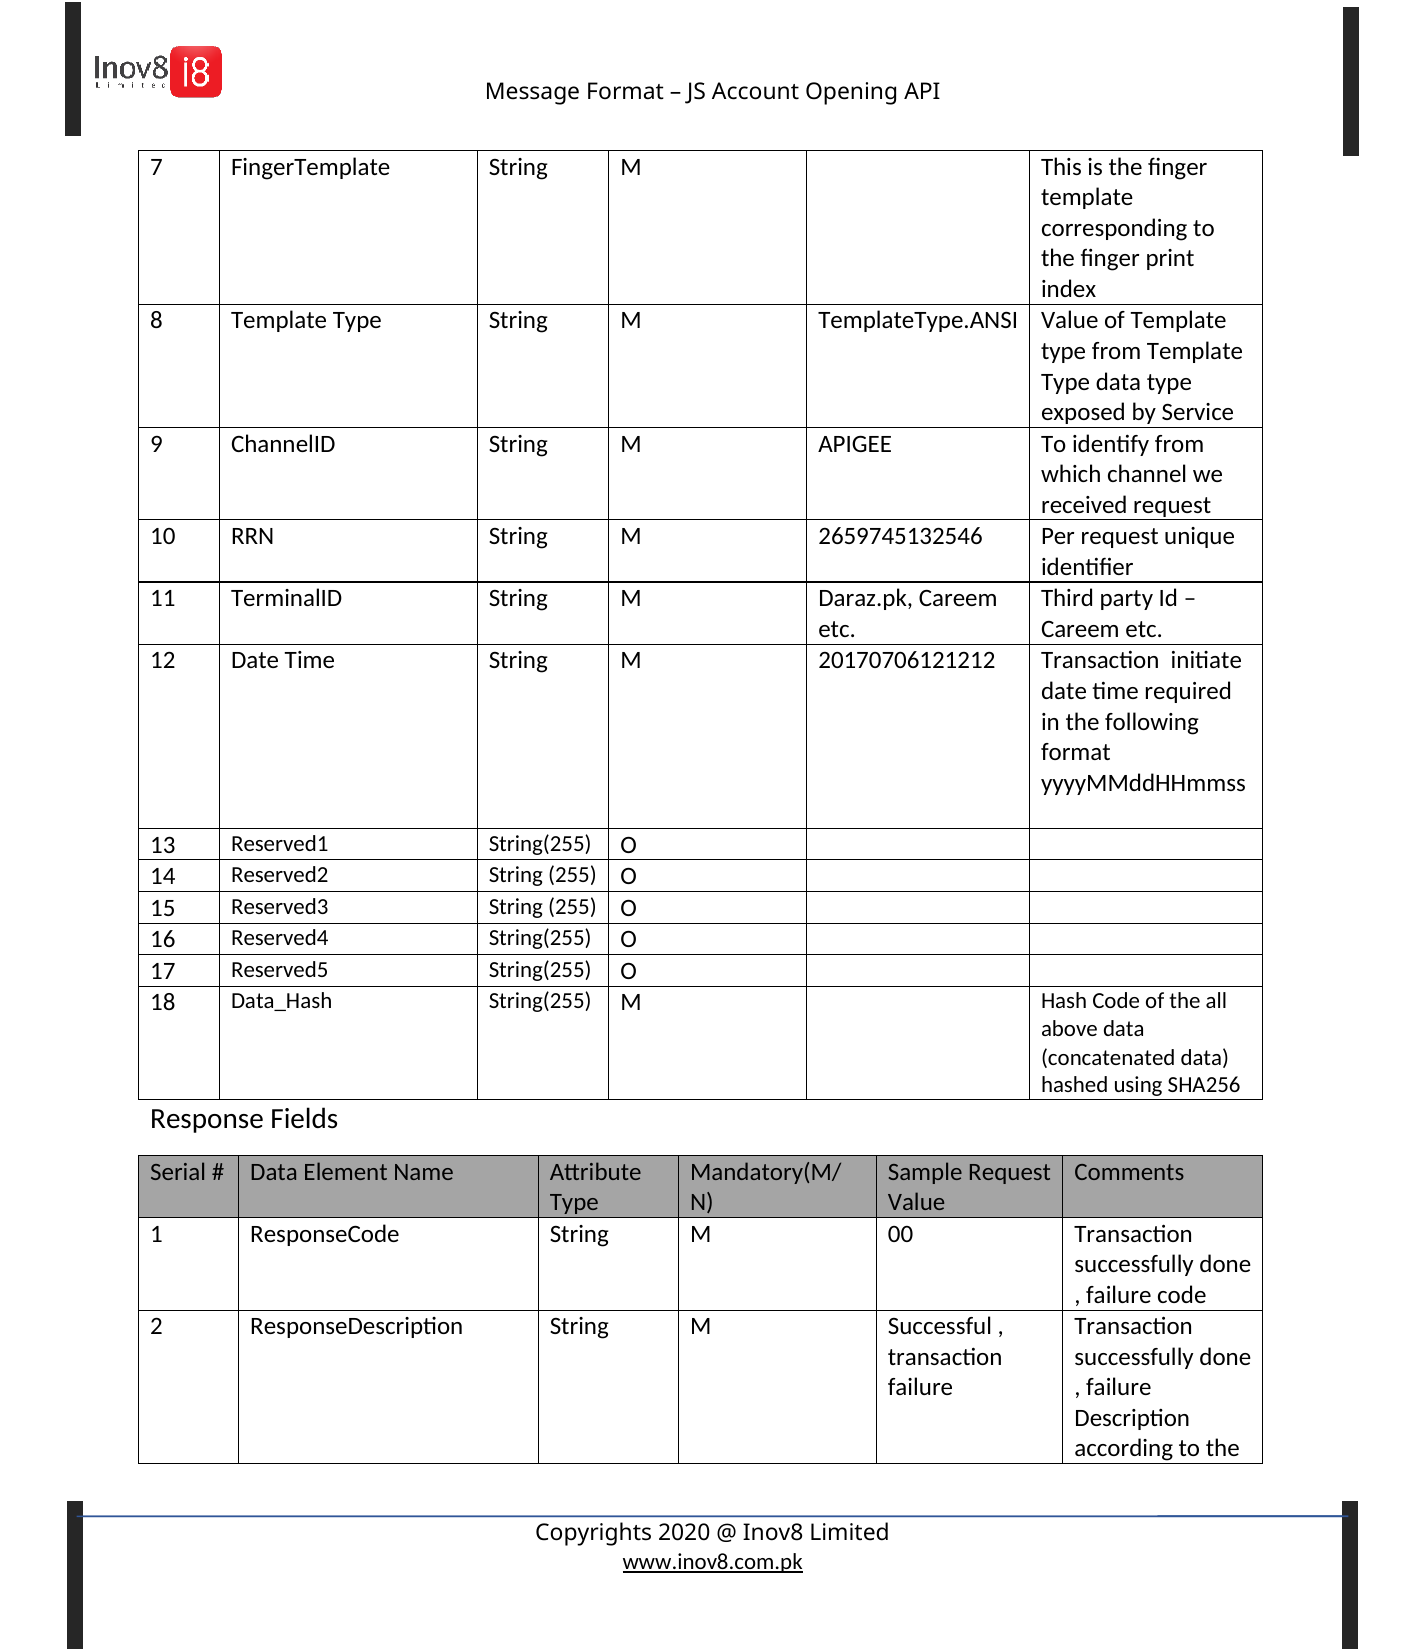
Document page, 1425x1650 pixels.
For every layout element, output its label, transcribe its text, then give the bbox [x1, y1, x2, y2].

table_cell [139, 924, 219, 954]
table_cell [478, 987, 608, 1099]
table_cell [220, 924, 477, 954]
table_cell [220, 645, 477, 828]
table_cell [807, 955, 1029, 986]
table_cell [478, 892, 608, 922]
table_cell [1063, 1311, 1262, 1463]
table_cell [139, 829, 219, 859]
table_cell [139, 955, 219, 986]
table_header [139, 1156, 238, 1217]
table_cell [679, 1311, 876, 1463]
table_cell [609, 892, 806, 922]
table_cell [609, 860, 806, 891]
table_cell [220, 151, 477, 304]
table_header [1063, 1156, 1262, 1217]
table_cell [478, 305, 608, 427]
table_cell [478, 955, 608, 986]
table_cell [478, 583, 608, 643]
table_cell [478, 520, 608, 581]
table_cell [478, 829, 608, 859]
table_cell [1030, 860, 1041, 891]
picture [89, 42, 225, 101]
text Response Fields [150, 1100, 1275, 1135]
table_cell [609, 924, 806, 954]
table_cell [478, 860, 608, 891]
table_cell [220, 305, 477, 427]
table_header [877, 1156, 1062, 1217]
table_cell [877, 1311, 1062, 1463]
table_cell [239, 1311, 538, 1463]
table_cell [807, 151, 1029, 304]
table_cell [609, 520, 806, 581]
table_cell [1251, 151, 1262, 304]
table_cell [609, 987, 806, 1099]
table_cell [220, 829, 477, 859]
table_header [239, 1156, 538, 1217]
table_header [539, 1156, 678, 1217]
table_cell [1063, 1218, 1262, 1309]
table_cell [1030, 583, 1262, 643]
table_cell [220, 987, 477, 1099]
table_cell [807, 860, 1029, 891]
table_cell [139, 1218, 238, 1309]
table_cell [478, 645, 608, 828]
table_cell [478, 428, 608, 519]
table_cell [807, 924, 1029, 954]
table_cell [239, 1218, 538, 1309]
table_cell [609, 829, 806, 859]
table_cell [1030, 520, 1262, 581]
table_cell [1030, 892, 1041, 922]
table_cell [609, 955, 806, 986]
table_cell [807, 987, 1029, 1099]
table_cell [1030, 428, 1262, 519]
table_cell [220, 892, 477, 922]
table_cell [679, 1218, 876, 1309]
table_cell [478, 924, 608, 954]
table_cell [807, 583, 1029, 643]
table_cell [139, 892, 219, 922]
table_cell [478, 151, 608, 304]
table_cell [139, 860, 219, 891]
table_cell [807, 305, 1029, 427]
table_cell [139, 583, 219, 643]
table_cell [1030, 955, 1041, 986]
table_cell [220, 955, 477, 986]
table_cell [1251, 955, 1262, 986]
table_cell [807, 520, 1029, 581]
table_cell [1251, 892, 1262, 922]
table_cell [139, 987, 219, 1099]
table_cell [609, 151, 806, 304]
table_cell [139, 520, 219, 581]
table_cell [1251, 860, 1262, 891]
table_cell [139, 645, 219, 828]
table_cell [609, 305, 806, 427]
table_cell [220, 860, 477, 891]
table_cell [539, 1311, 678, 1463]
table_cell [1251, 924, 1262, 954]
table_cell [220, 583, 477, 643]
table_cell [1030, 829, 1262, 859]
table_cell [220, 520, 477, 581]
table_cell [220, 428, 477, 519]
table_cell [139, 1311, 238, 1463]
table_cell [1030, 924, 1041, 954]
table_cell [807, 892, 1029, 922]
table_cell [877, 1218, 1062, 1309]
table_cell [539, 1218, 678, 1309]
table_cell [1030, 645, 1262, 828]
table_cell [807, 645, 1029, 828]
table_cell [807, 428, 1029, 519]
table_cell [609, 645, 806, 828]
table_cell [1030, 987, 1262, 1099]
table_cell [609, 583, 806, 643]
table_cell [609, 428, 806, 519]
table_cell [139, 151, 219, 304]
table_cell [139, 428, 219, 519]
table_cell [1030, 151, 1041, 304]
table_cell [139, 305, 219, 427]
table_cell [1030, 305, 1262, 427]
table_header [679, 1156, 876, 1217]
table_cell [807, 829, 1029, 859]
